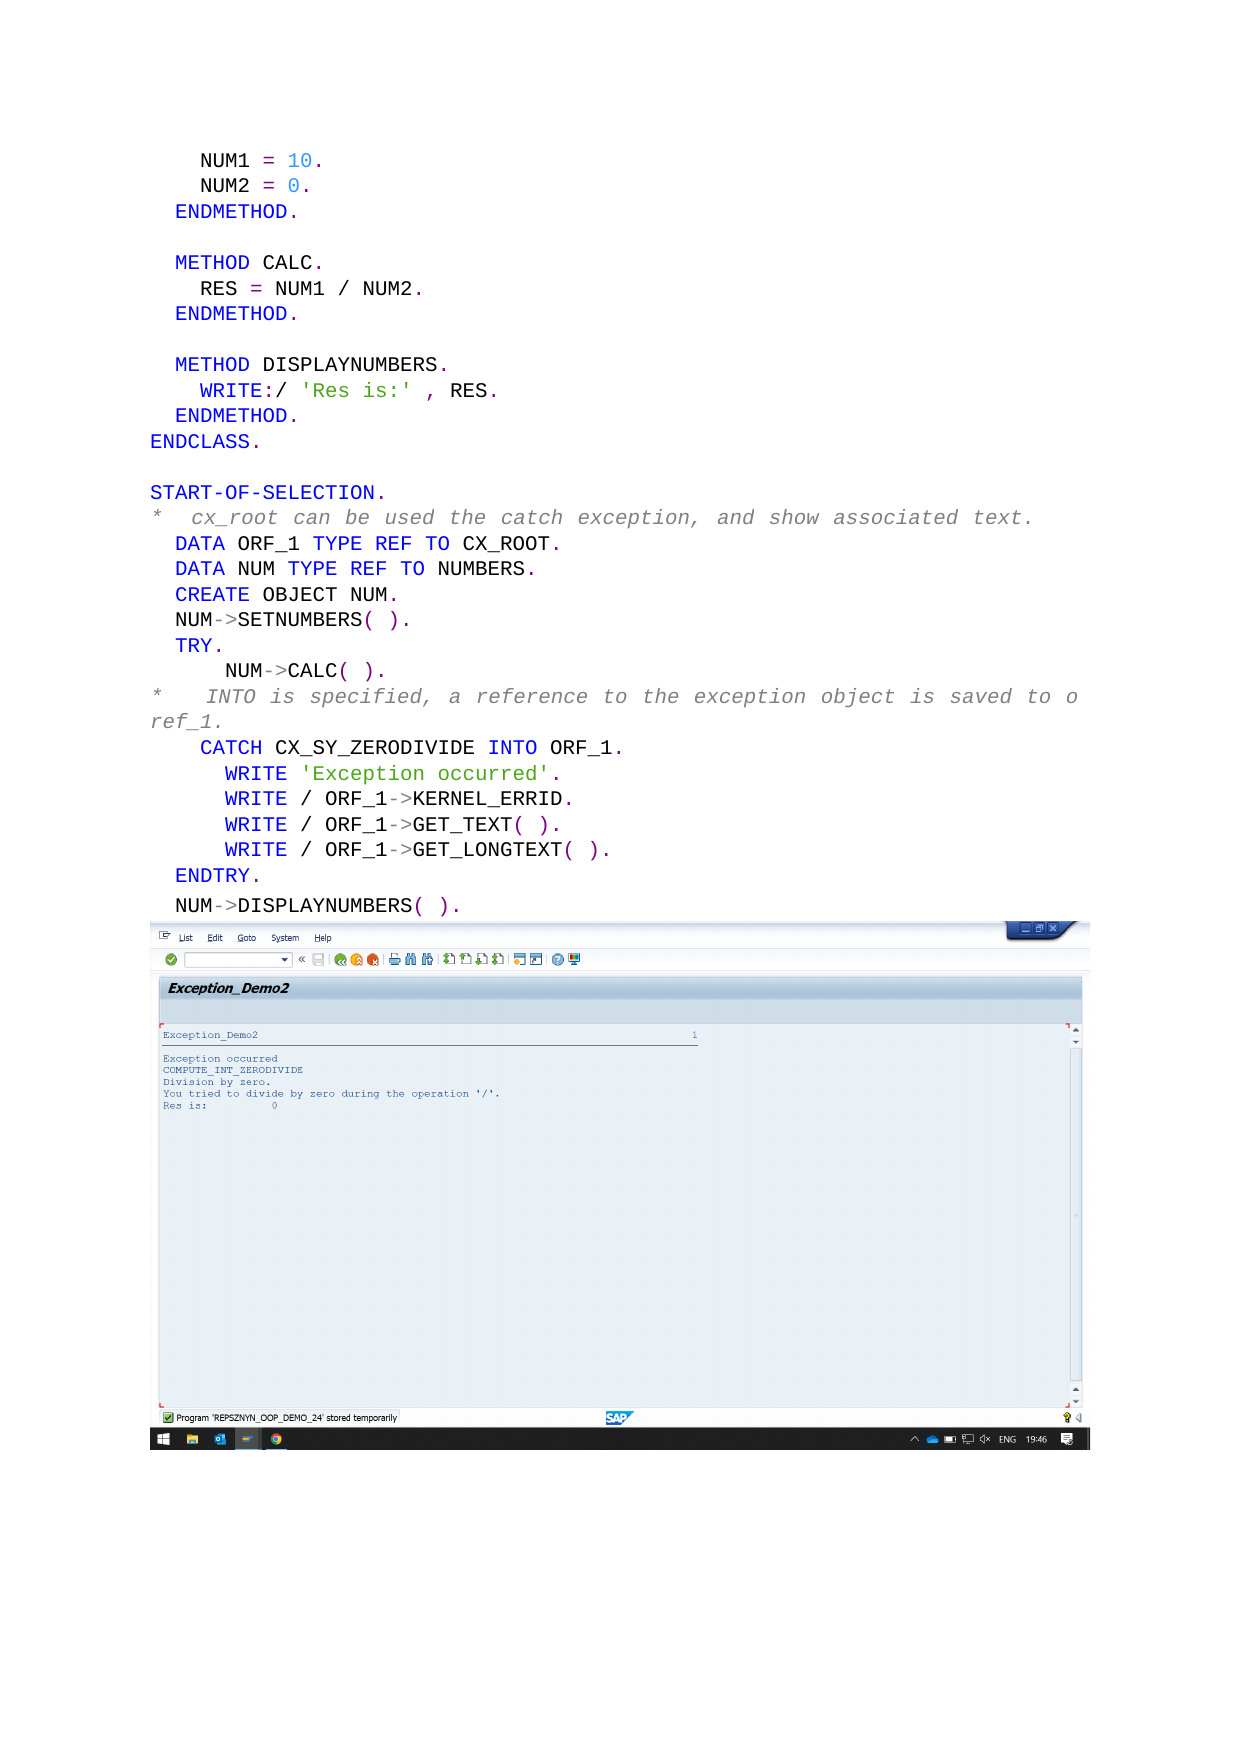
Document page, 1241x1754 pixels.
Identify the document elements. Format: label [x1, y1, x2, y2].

picture [150, 921, 1091, 1450]
text [150, 150, 1090, 921]
